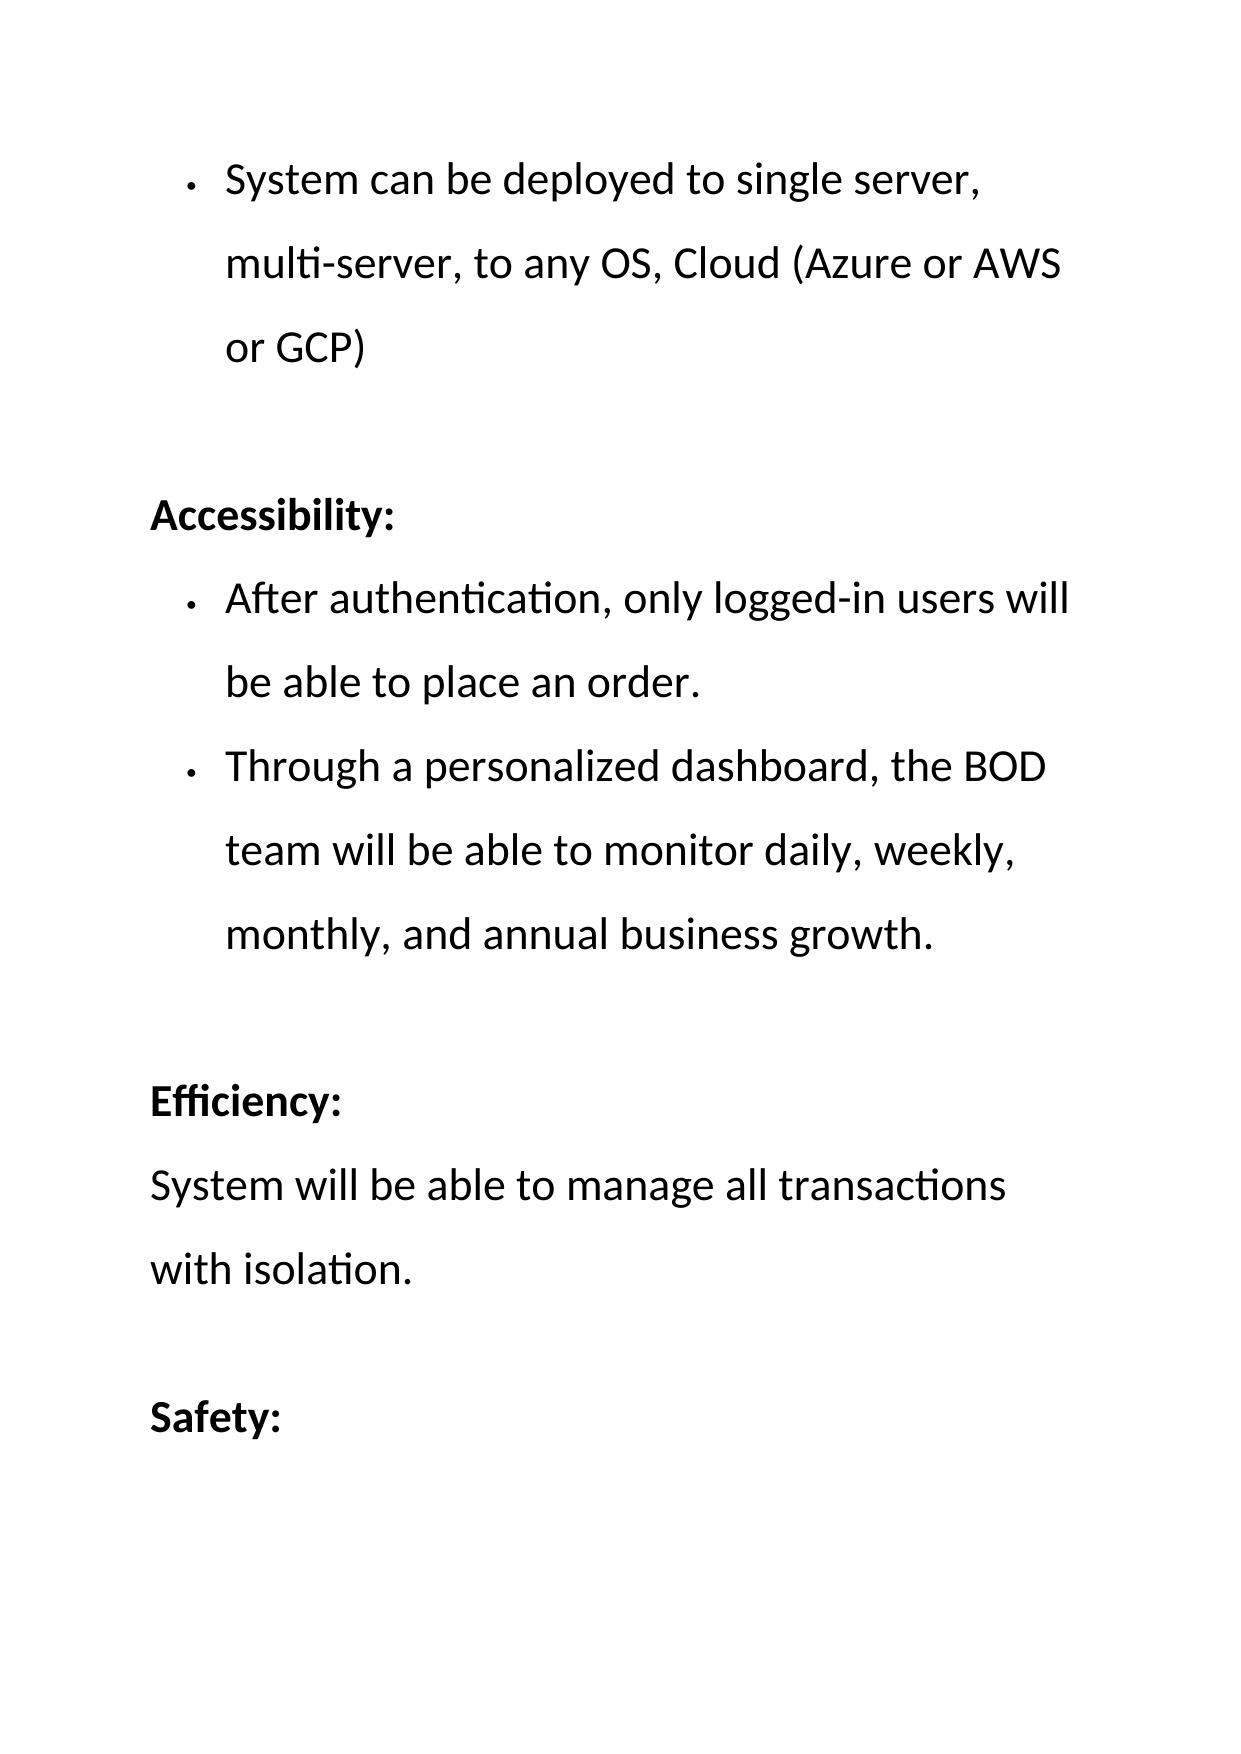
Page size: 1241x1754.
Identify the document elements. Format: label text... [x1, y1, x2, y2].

list System can be deployed to single server, multi-server, to any OS, Cloud (Azure or AWS or GCP) [187, 150, 1090, 374]
list After authentication, only logged-in users will be able to place an order. [187, 569, 1090, 709]
text System will be able to manage all transactions with isolation. [150, 1156, 1090, 1296]
text Efficiency: [150, 1072, 1090, 1128]
list Through a personalized dashboard, the BOD team will be able to monitor daily, weekly, monthly, and annual business growth. [187, 737, 1090, 961]
text Accessibility: [150, 485, 1090, 541]
text Safety: [150, 1388, 1090, 1444]
